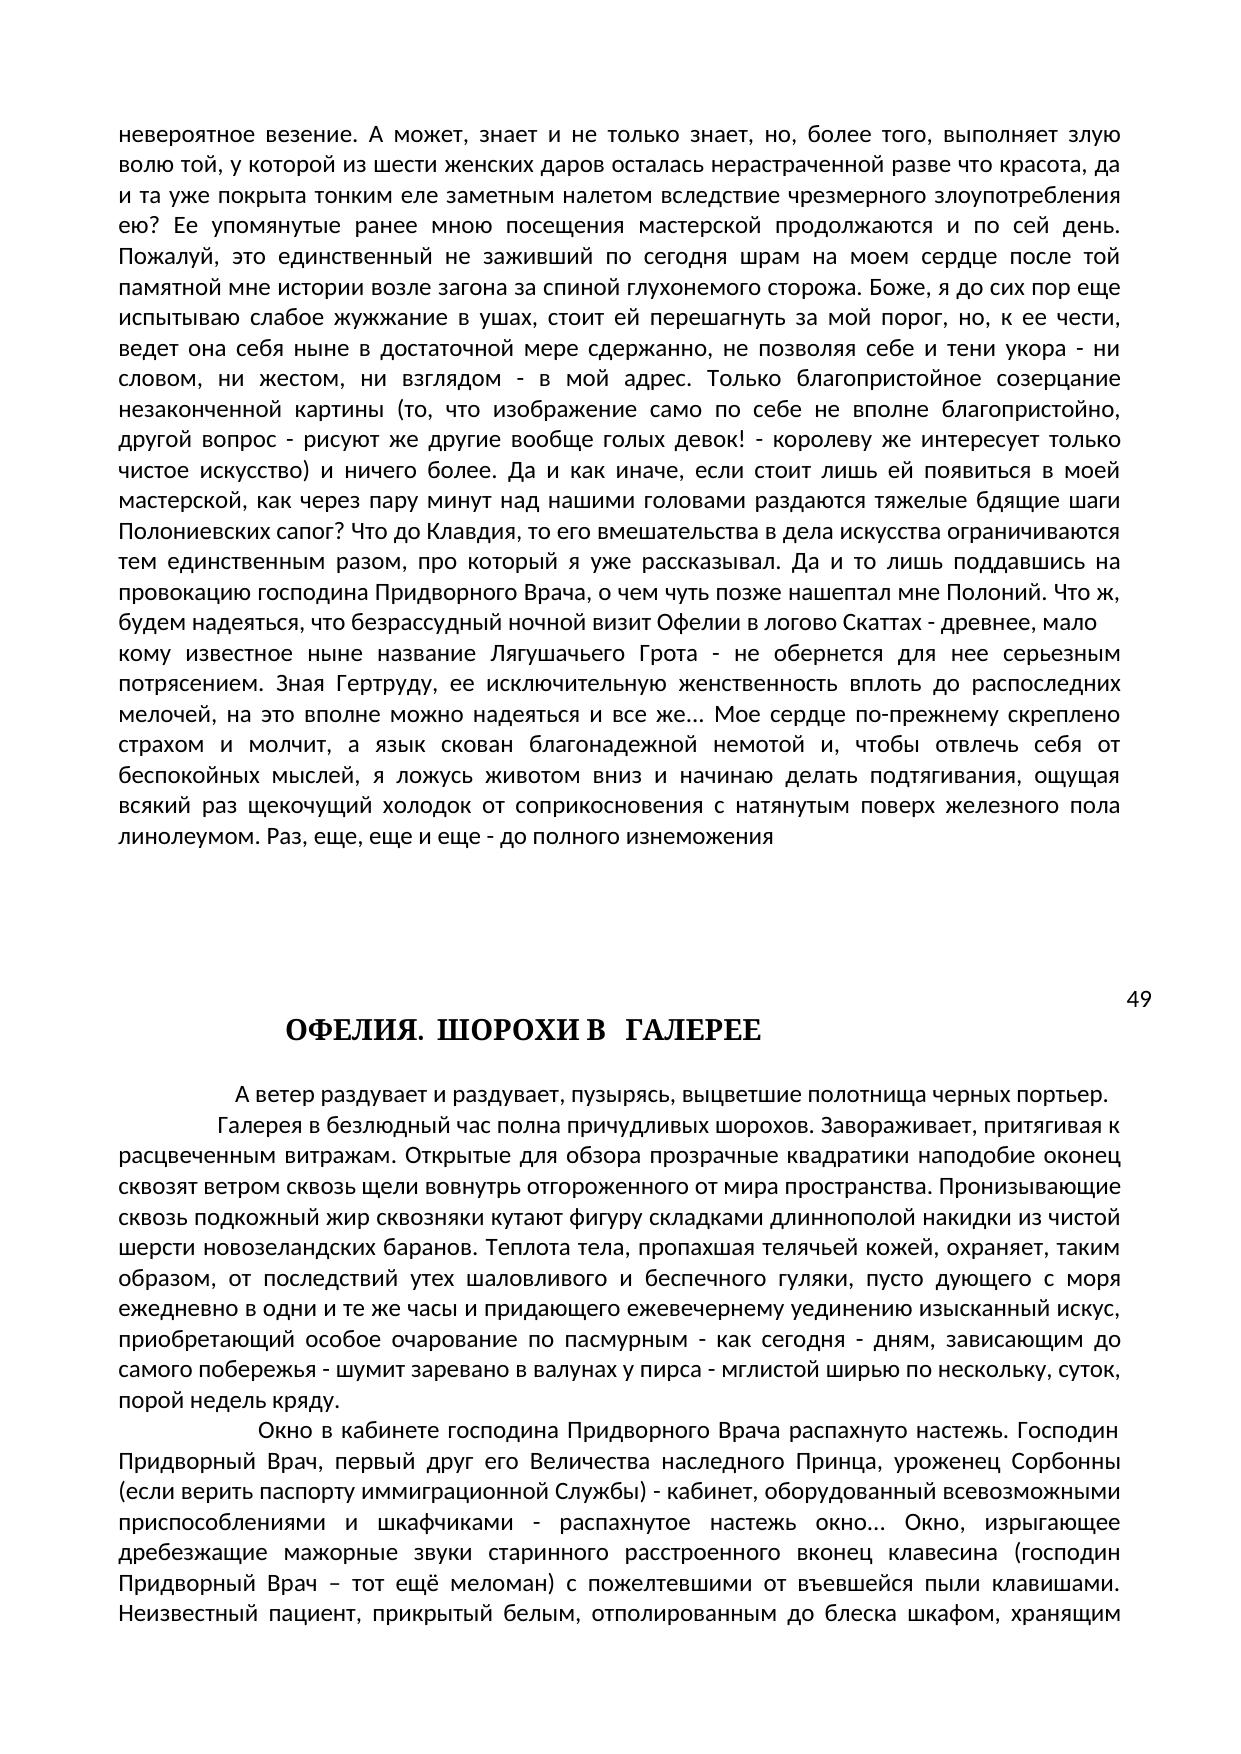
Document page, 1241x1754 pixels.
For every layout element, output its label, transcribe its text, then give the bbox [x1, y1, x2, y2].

text ОФЕЛИЯ. ШОРОХИ В ГАЛЕРЕЕ [118, 1014, 1152, 1047]
text кому известное ныне название Лягушачьего Грота - не обернется для нее серьезным потрясением. Зная Гертруду, ее исключительную женственность вплоть до распоследних мелочей, на это вполне можно надеяться и все же... Мое сердце по-прежнему скреплено страхом и молчит, а язык скован благонадежной немотой и, чтобы отвлечь себя от беспокойных мыслей, я ложусь животом вниз и начинаю делать подтягивания, ощущая всякий раз щекочущий холодок от соприкосновения с натянутым поверх железного пола линолеумом. Раз, еще, еще и еще - до полного изнеможения [118, 637, 1122, 851]
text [118, 1414, 1122, 1628]
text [118, 118, 1122, 637]
text Галерея в безлюдный час полна причудливых шорохов. Завораживает, притягивая к расцвеченным витражам. Открытые для обзора прозрачные квадратики наподобие оконец сквозят ветром сквозь щели вовнутрь отгороженного от мира пространства. Пронизывающие сквозь подкожный жир сквозняки кутают фигуру складками длиннополой накидки из чистой шерсти новозеландских баранов. Теплота тела, пропахшая телячьей кожей, охраняет, таким образом, от последствий утех шаловливого и беспечного гуляки, пусто дующего с моря ежедневно в одни и те же часы и придающего ежевечернему уединению изысканный искус, приобретающий особое очарование по пасмурным - как сегодня - дням, зависающим до самого побережья - шумит заревано в валунах у пирса - мглистой ширью по нескольку, суток, порой недель кряду. [118, 1109, 1122, 1414]
text 49 [118, 983, 1152, 1014]
text А ветер раздувает и раздувает, пузырясь, выцветшие полотнища черных портьер. [118, 1079, 1122, 1109]
